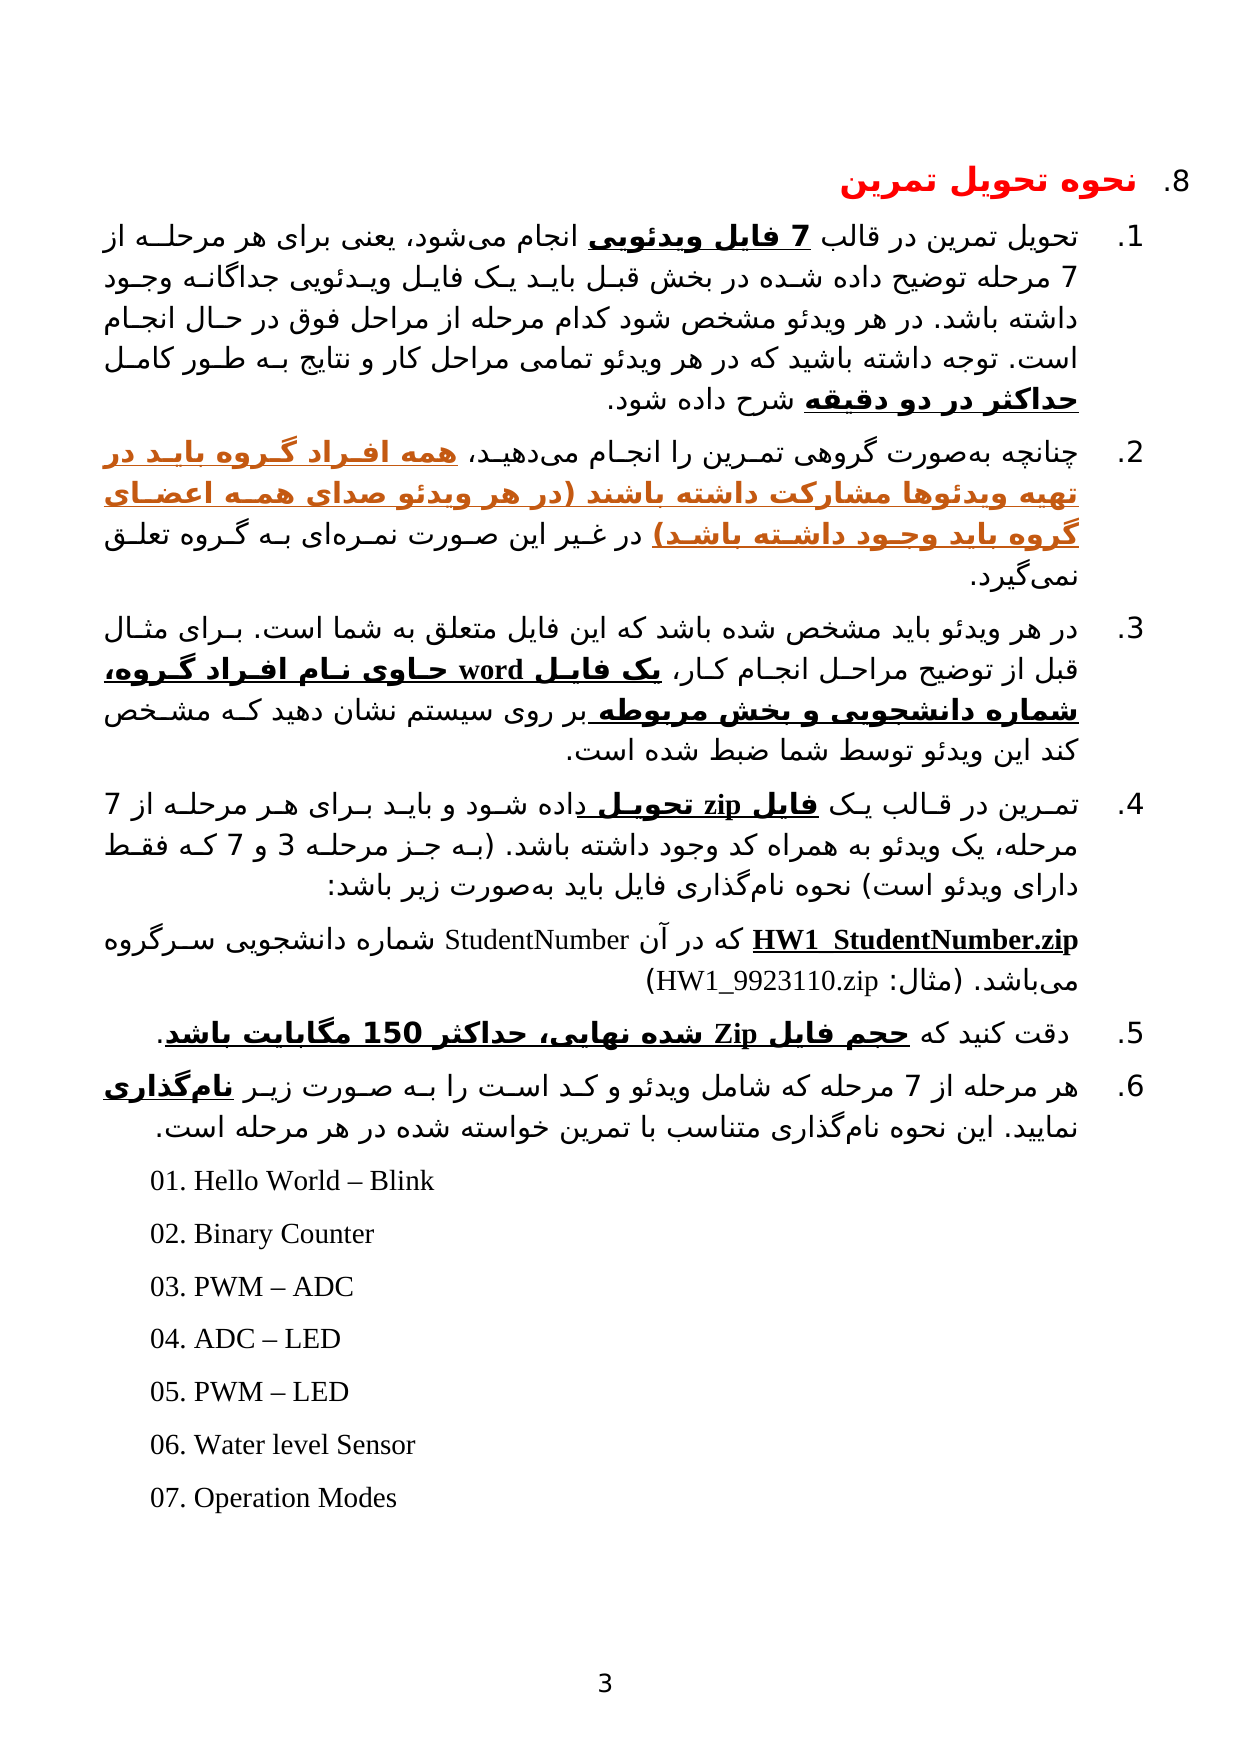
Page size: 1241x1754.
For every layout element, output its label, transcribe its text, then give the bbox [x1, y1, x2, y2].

text 01. Hello World – Blink [150, 1163, 1107, 1197]
list در هر ویدئو باید مشخص شده باشد که این فایل متعلق به شما است. برای مثال قبل از توضیح مراحل انجام کار، یک فایل word حاوی نام افراد گروه، شماره دانشجویی و بخش مربوطه بر روی سیستم نشان دهید که مشخص کند این ویدئو توسط شما ضبط شده است. [103, 611, 1117, 768]
list تمرین در قالب یک فایل zip تحویل داده شود و باید برای هر مرحله از 7 مرحله، یک ویدئو به همراه کد وجود داشته باشد. (به جز مرحله 3 و 7 که فقط دارای ویدئو است) نحوه نام‌گذاری فایل باید به‌صورت زیر باشد: [103, 787, 1117, 902]
text 05. PWM – LED [150, 1374, 1107, 1408]
text 03. PWM – ADC [150, 1269, 1107, 1302]
text 04. ADC – LED [150, 1322, 1107, 1355]
list تحویل تمرین در قالب 7 فایل ویدئویی انجام می‌شود، یعنی برای هر مرحله از 7 مرحله توضیح داده شده در بخش قبل باید یک فایل ویدئویی جداگانه وجود داشته باشد. در هر ویدئو مشخص شود کدام مرحله از مراحل فوق در حال انجام است. توجه داشته باشید که در هر ویدئو تمامی مراحل کار و نتایج به طور کامل حداکثر در دو دقیقه شرح داده شود. [103, 220, 1117, 417]
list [103, 161, 1162, 199]
text HW1_StudentNumber.zip که در آن StudentNumber شماره دانشجویی سرگروه می‌باشد. (مثال: HW1_9923110.zip) [103, 922, 1079, 997]
list دقت کنید که حجم فایل Zip شده نهایی، حداکثر 150 مگابایت باشد. [103, 1016, 1117, 1050]
text 02. Binary Counter [150, 1216, 1107, 1250]
list هر مرحله از 7 مرحله که شامل ویدئو و کد است را به صورت زیر نام‌گذاری نمایید. این نحوه نام‌گذاری متناسب با تمرین خواسته شده در هر مرحله است. [103, 1069, 1117, 1144]
list چنانچه به‌صورت گروهی تمرین را انجام می‌دهید، همه افراد گروه باید در تهیه ویدئوها مشارکت داشته باشند (در هر ویدئو صدای همه اعضای گروه باید وجود داشته باشد) در غیر این صورت نمره‌ای به گروه تعلق نمی‌گیرد. [103, 436, 1117, 592]
text 06. Water level Sensor [150, 1427, 1107, 1461]
text 07. Operation Modes [150, 1480, 1107, 1513]
